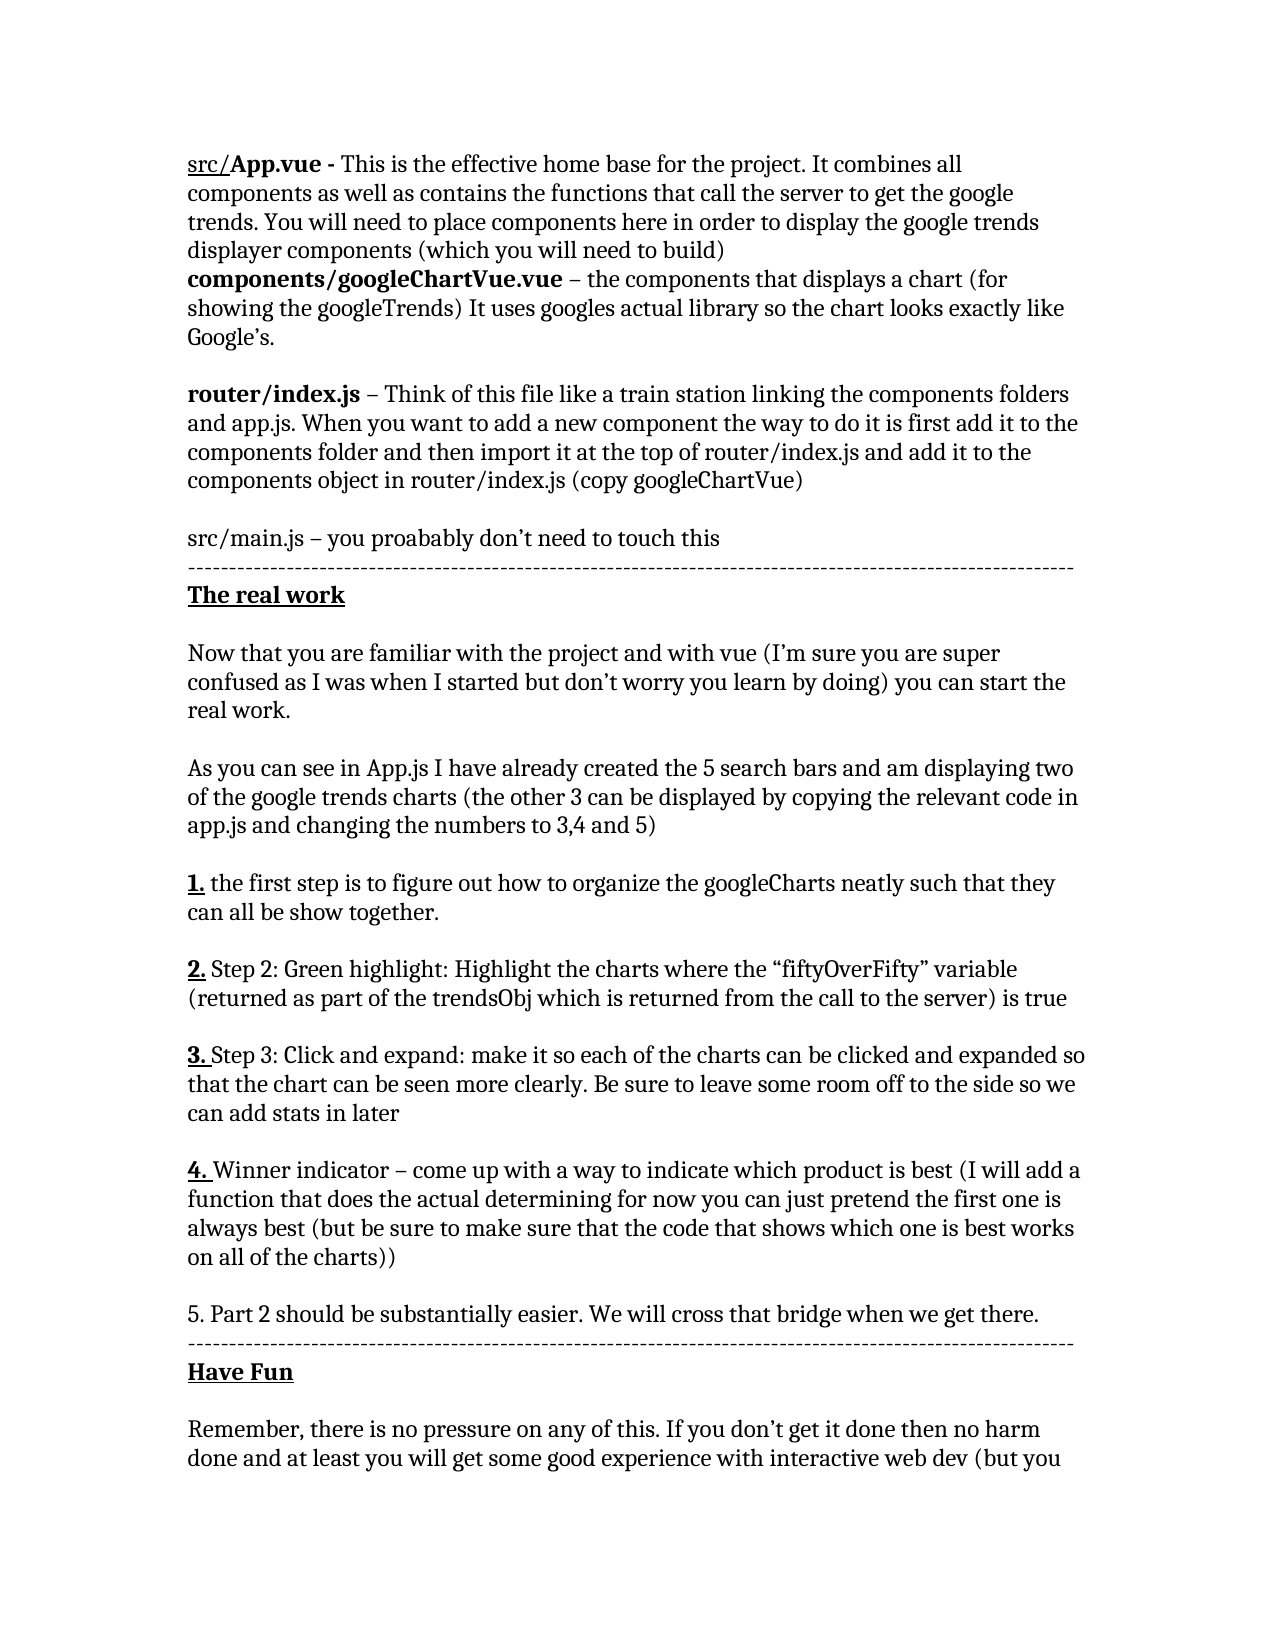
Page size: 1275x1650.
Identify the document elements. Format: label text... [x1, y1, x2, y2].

text components/googleChartVue.vue – the components that displays a chart (for showing the googleTrends) It uses googles actual library so the chart looks exactly like Google’s. [187, 265, 1087, 351]
text As you can see in App.js I have already created the 5 search bars and am displaying two of the google trends charts (the other 3 can be displayed by copying the relevant code in app.js and changing the numbers to 3,4 and 5) [187, 754, 1087, 840]
text src/App.vue - This is the effective home base for the project. It combines all components as well as contains the functions that call the server to get the google trends. You will need to place components here in order to display the google trends displayer components (which you will need to build) [187, 150, 1087, 265]
text Now that you are familiar with the project and with vue (I’m sure you are super confused as I was when I started but don’t worry you learn by doing) you can start the real work. [187, 639, 1087, 725]
text The real work [187, 581, 1087, 610]
text Have Fun [187, 1357, 1087, 1386]
text src/main.js – you proabably don’t need to touch this [187, 524, 1087, 552]
text 4. Winner indicator – come up with a way to indicate which product is best (I will add a function that does the actual determining for now you can just pretend the first one is always best (but be sure to make sure that the code that shows which one is best works on all of the charts)) [187, 1156, 1087, 1271]
text 5. Part 2 should be substantially easier. We will cross that bridge when we get there. [187, 1300, 1087, 1329]
text 2. Step 2: Green highlight: Highlight the charts where the “fiftyOverFifty” variable (returned as part of the trendsObj which is returned from the call to the server) is true [187, 955, 1087, 1012]
text ------------------------------------------------------------------------------------------------------------ [187, 1329, 1087, 1357]
text router/index.js – Think of this file like a train station linking the components folders and app.js. When you want to add a new component the way to do it is first add it to the components folder and then import it at the top of router/index.js and add it to the components object in router/index.js (copy googleChartVue) [187, 380, 1087, 495]
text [187, 1415, 1087, 1472]
text ------------------------------------------------------------------------------------------------------------ [187, 552, 1087, 581]
text 1. the first step is to figure out how to organize the googleCharts neatly such that they can all be show together. [187, 869, 1087, 926]
text 3. Step 3: Click and expand: make it so each of the charts can be clicked and expanded so that the chart can be seen more clearly. Be sure to leave some room off to the side so we can add stats in later [187, 1041, 1087, 1127]
